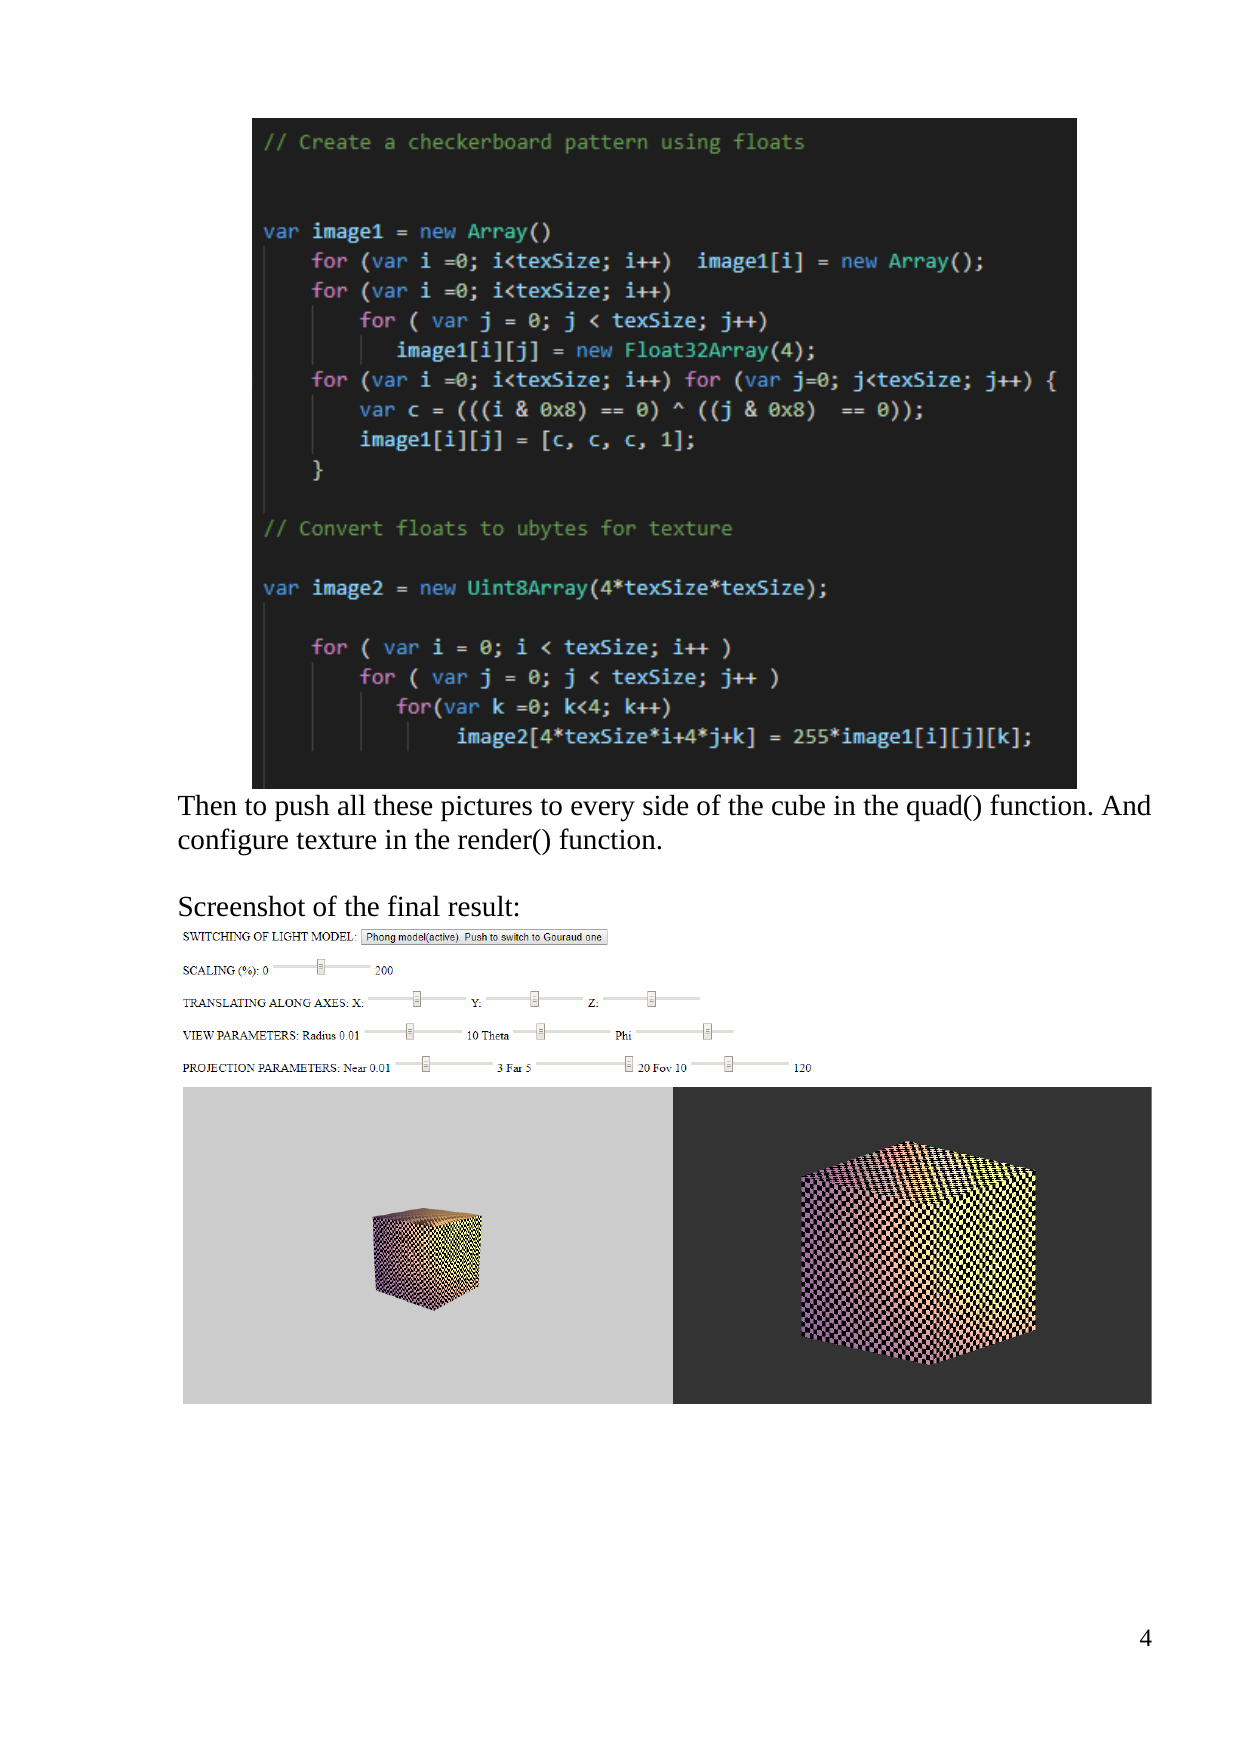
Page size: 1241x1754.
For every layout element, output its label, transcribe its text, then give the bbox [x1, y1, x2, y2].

text Screenshot of the final result: [177, 889, 1152, 922]
picture [177, 922, 1152, 1404]
picture [252, 118, 1077, 789]
text Then to push all these pictures to every side of the cube in the quad() function. And configure texture in the render() function. [177, 788, 1152, 856]
